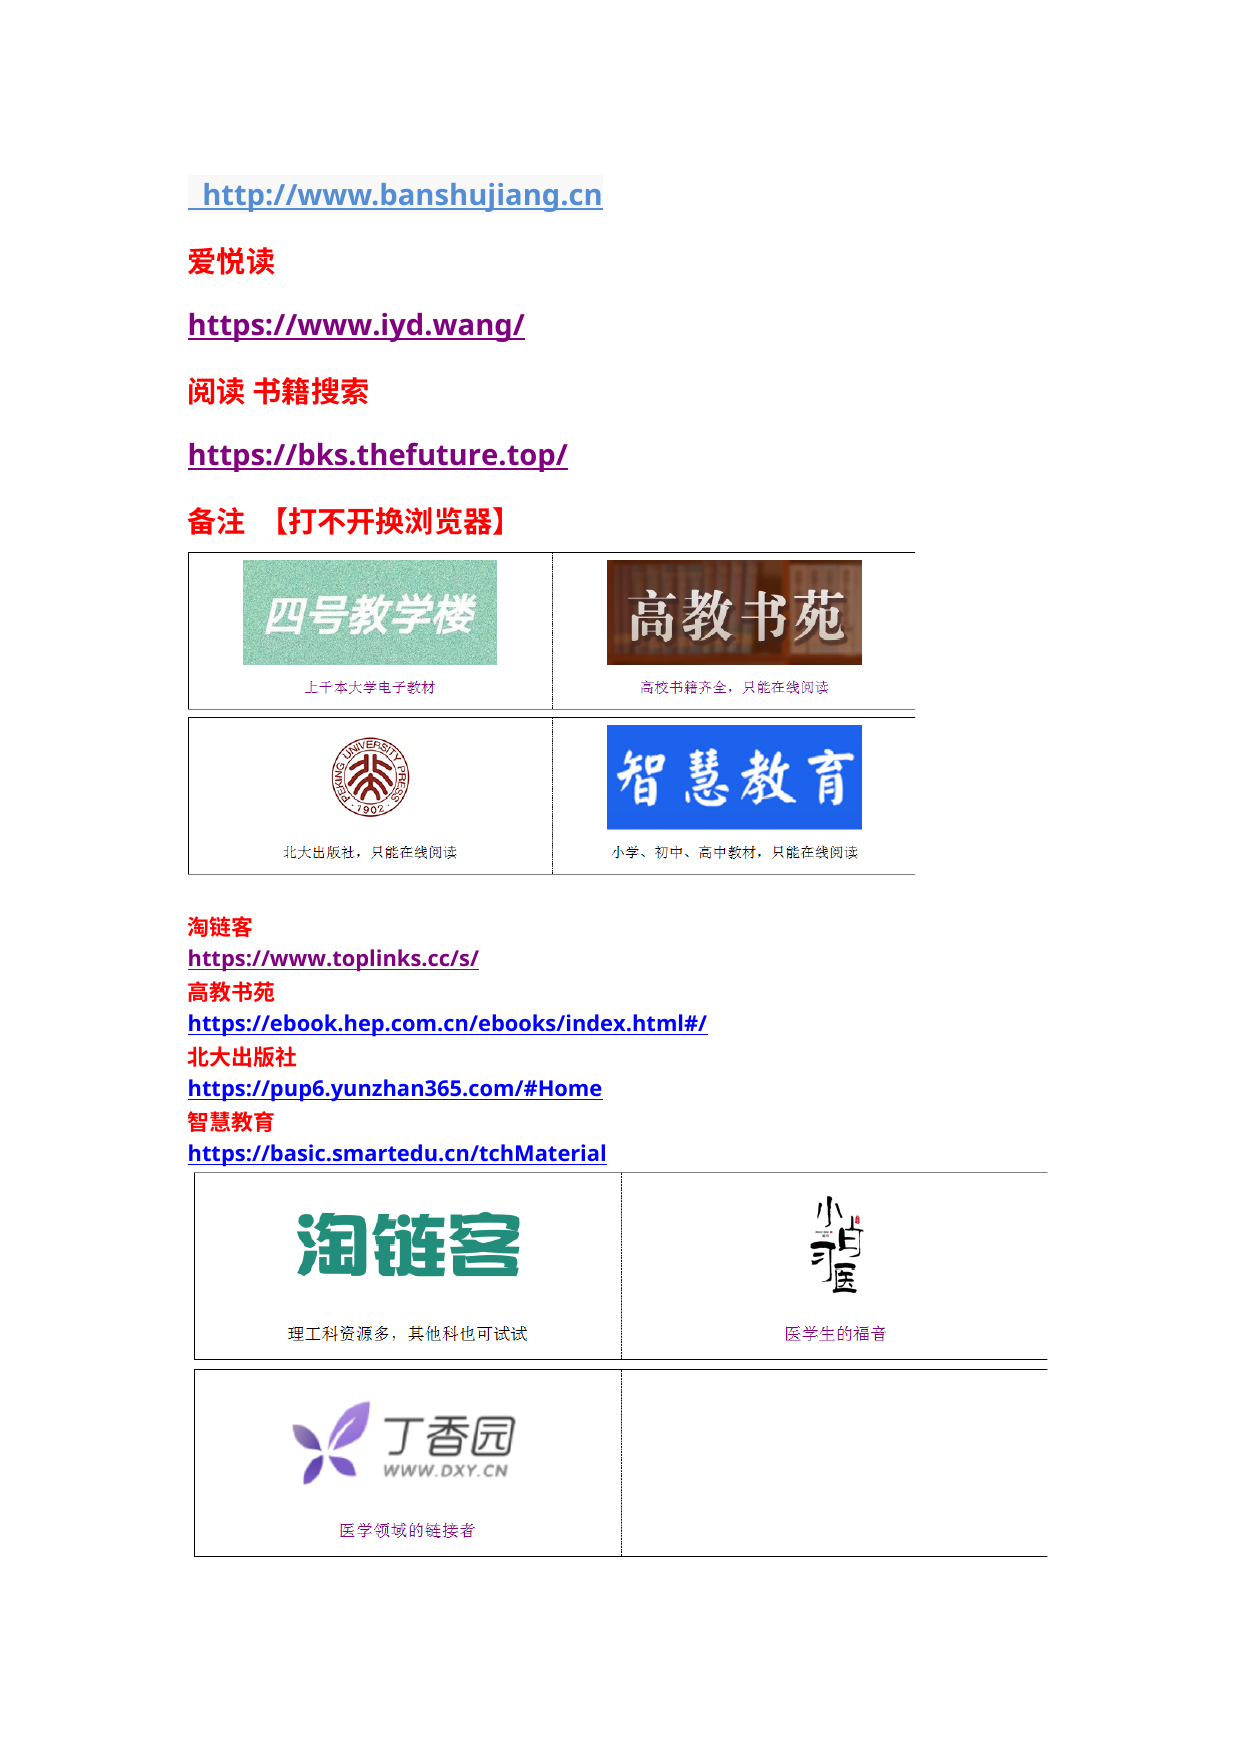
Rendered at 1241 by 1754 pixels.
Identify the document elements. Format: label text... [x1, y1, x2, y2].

text 淘链客 [187, 909, 1053, 942]
text https://www.iyd.wang/ [187, 292, 1053, 357]
text https://pup6.yunzhan365.com/#Home [187, 1072, 1053, 1104]
text 阅读 书籍搜索 [187, 357, 1053, 422]
picture [187, 551, 916, 884]
text https://ebook.hep.com.cn/ebooks/index.html#/ [187, 1007, 1053, 1039]
text https://bks.thefuture.top/ [187, 422, 1053, 487]
picture [187, 1169, 1048, 1559]
text 智慧教育 [187, 1104, 1053, 1137]
text https://www.toplinks.cc/s/ [187, 942, 1053, 974]
text 备注 【打不开换浏览器】 [187, 487, 1053, 552]
text 北大出版社 [187, 1039, 1053, 1072]
text http://www.banshujiang.cn [187, 162, 1053, 227]
text 爱悦读 [187, 227, 1053, 292]
text 高教书苑 [187, 974, 1053, 1007]
